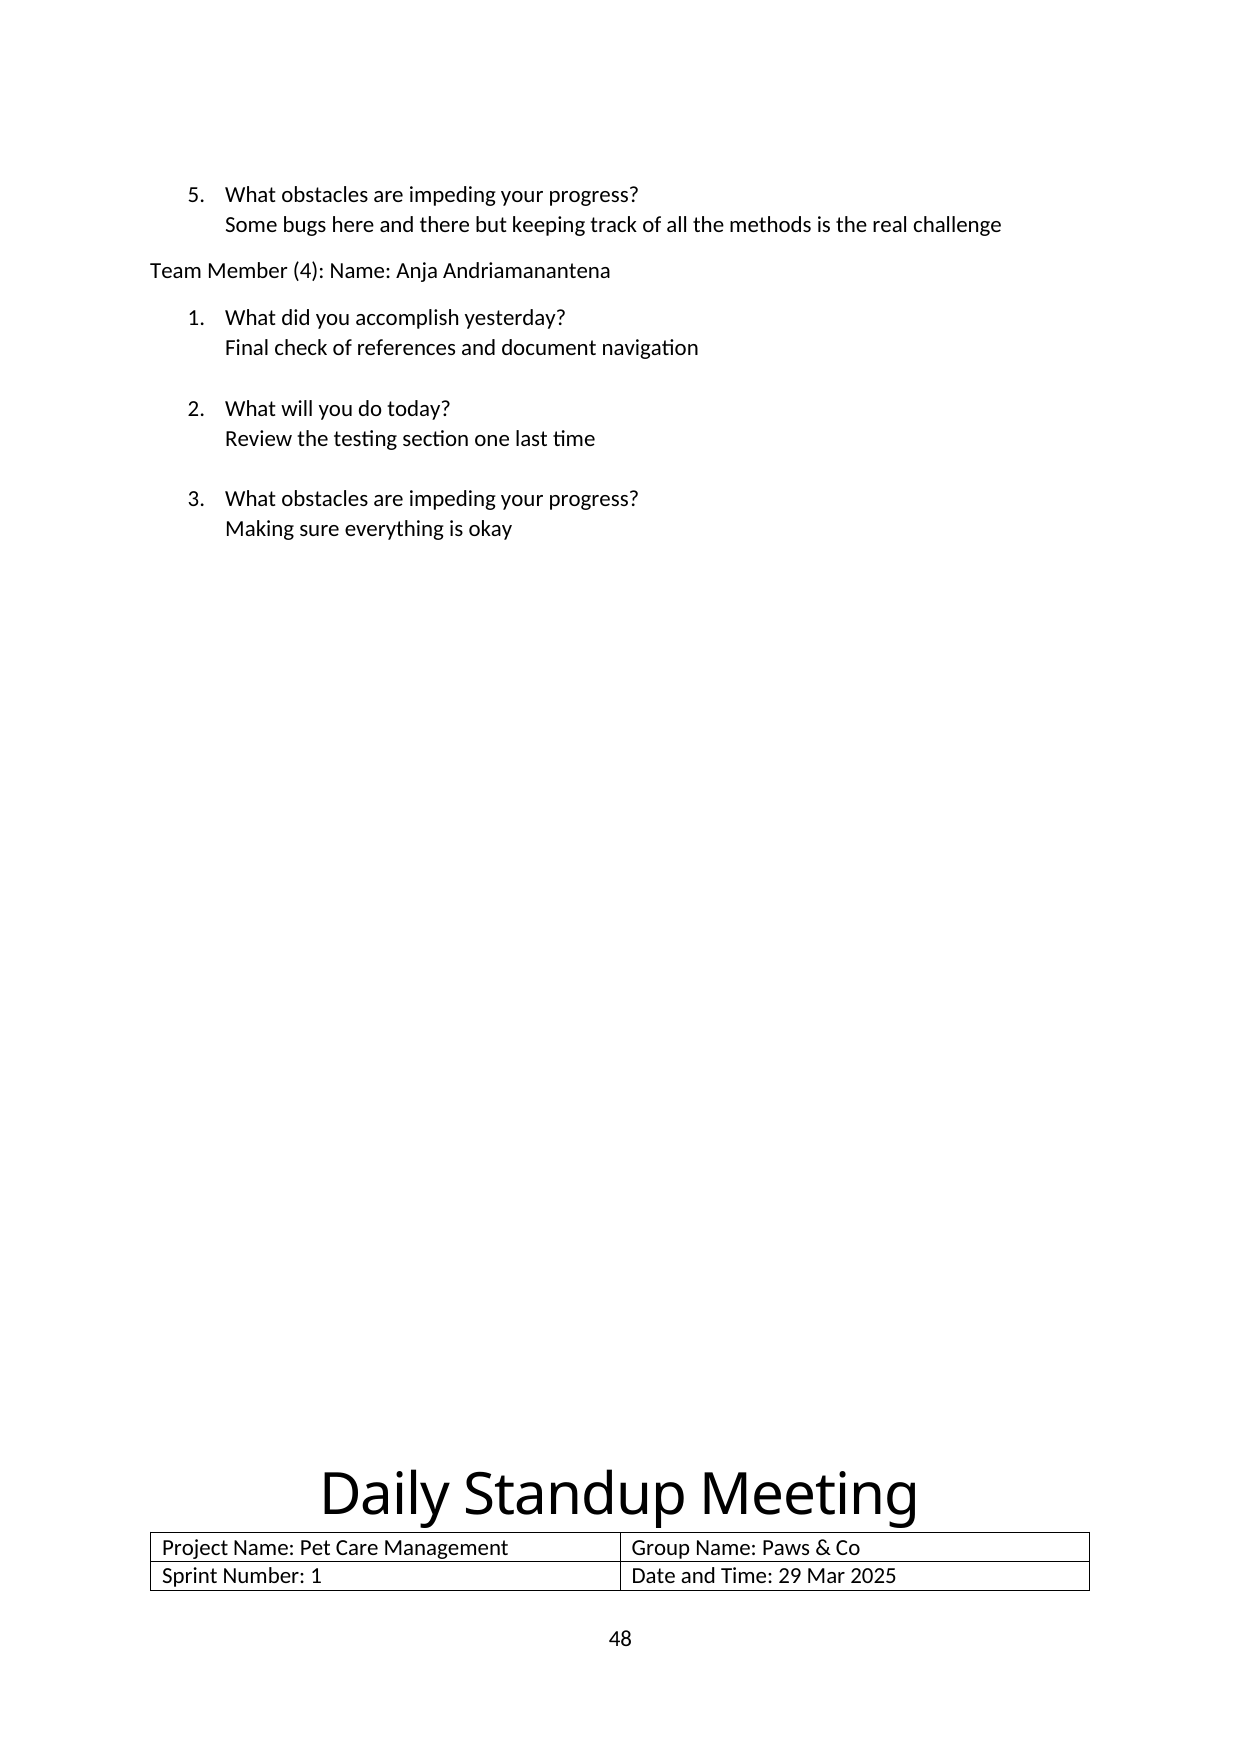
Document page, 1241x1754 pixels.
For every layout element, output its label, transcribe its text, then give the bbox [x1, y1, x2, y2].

list Making sure everything is okay [225, 514, 1090, 543]
table_cell Sprint Number: 1 [151, 1562, 620, 1590]
list Review the testing section one last time [225, 424, 1090, 452]
list What obstacles are impeding your progress? [187, 484, 1090, 512]
list What will you do today? [187, 394, 1090, 422]
list Some bugs here and there but keeping track of all the methods is the real challenge [225, 210, 1090, 238]
list Final check of references and document navigation [225, 333, 1090, 361]
list What did you accomplish yesterday? [187, 303, 1090, 331]
table_header Project Name: Pet Care Management [151, 1533, 620, 1561]
list What obstacles are impeding your progress? [187, 180, 1090, 208]
text Team Member (4): Name: Anja Andriamanantena [150, 256, 1090, 284]
table_header Group Name: Paws & Co [621, 1533, 1089, 1561]
title Daily Standup Meeting [150, 1452, 1090, 1532]
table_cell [621, 1562, 1089, 1590]
